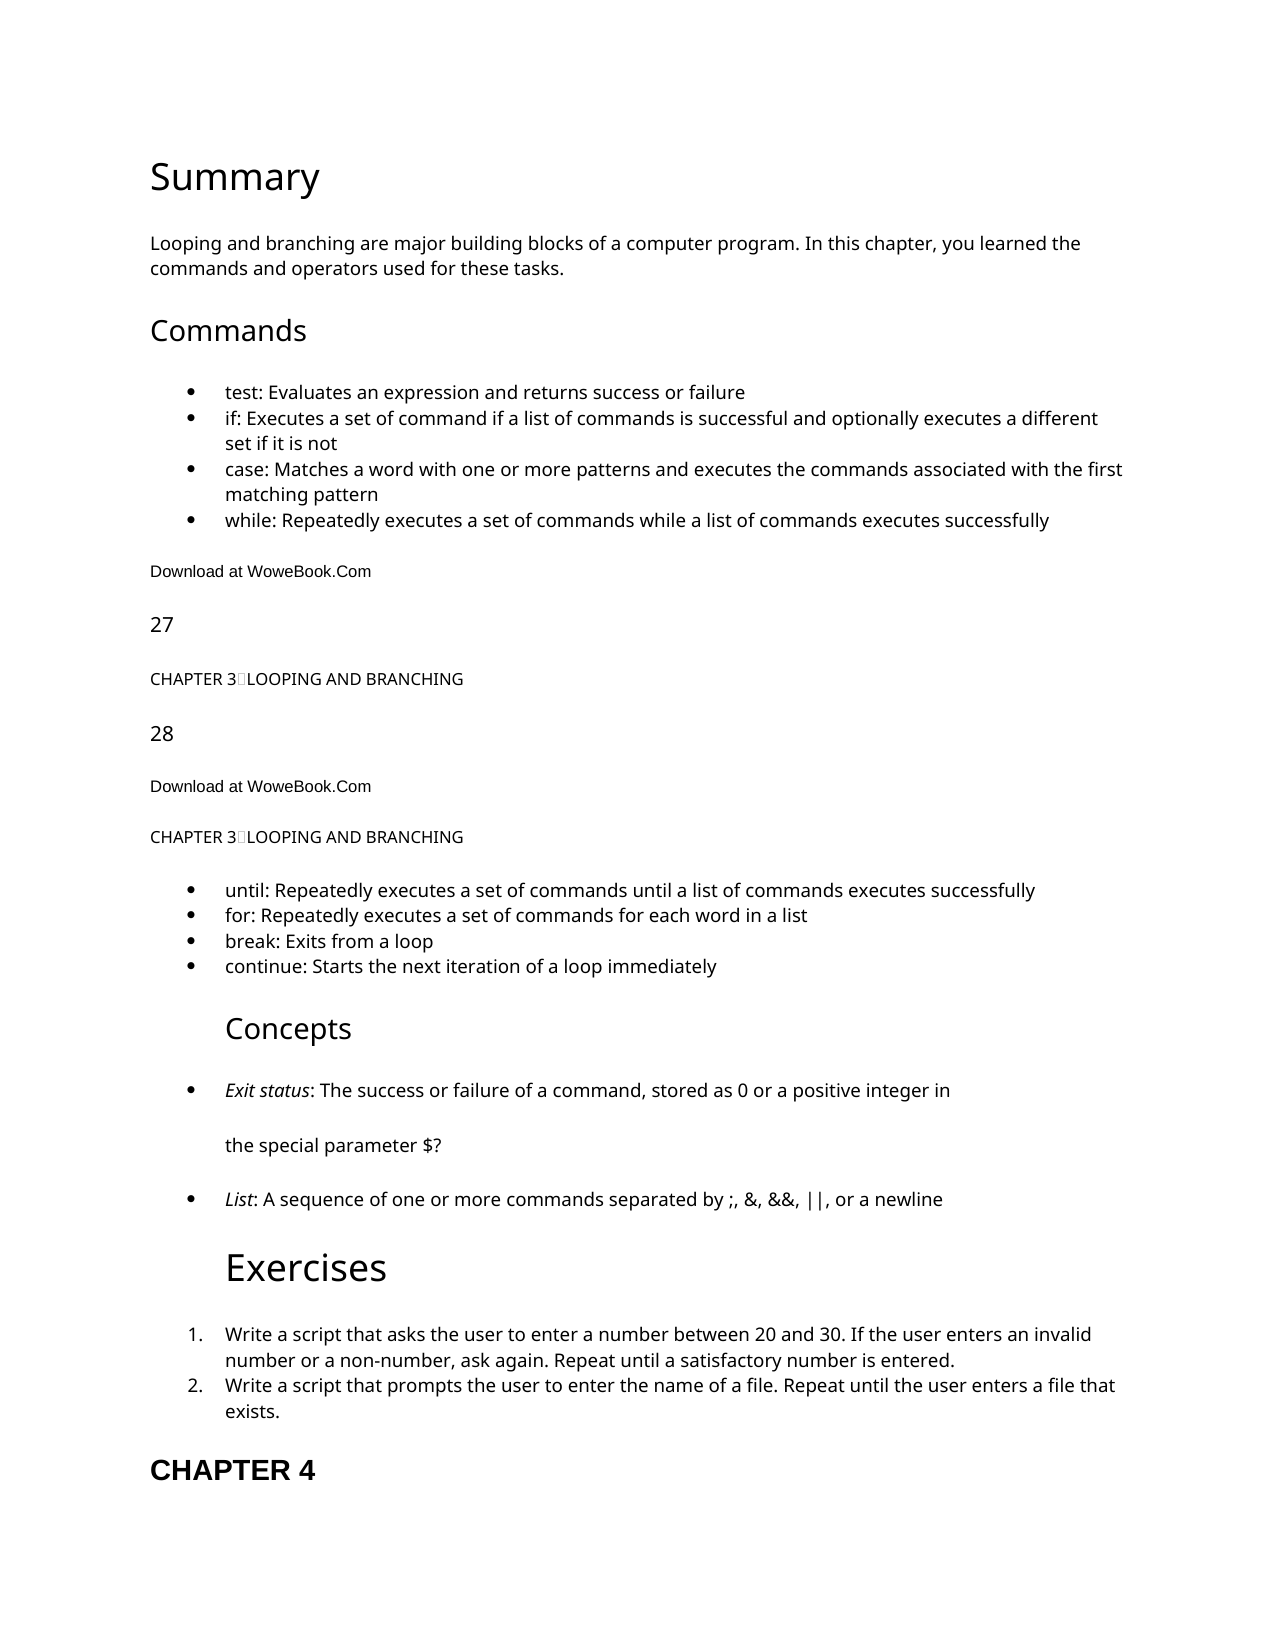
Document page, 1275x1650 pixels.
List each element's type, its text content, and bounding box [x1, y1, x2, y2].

text Exercises [225, 1241, 1125, 1292]
text 28 [150, 719, 1125, 748]
list continue: Starts the next iteration of a loop immediately [187, 954, 1125, 979]
text the special parameter $? [225, 1132, 1125, 1157]
text CHAPTER 3LOOPING AND BRANCHING [150, 667, 1125, 690]
list until: Repeatedly executes a set of commands until a list of commands executes successfully [187, 877, 1125, 903]
list Write a script that prompts the user to enter the name of a file. Repeat until the user enters a file that exists. [187, 1373, 1125, 1424]
list case: Matches a word with one or more patterns and executes the commands associated with the first matching pattern [187, 456, 1125, 507]
text 27 [150, 610, 1125, 638]
text Looping and branching are major building blocks of a computer program. In this chapter, you learned the commands and operators used for these tasks. [150, 230, 1125, 281]
text CHAPTER 4 [150, 1453, 1125, 1486]
list for: Repeatedly executes a set of commands for each word in a list [187, 903, 1125, 928]
list List: A sequence of one or more commands separated by ;, &, &&, ||, or a newline [187, 1187, 1125, 1212]
list break: Exits from a loop [187, 928, 1125, 954]
list if: Executes a set of command if a list of commands is successful and optionally executes a different set if it is not [187, 405, 1125, 456]
list while: Repeatedly executes a set of commands while a list of commands executes successfully [187, 507, 1125, 532]
list Write a script that asks the user to enter a number between 20 and 30. If the user enters an invalid number or a non-number, ask again. Repeat until a satisfactory number is entered. [187, 1322, 1125, 1373]
text Download at WoweBook.Com [150, 562, 1125, 581]
text Summary [150, 150, 1125, 201]
list Exit status: The success or failure of a command, stored as 0 or a positive integer in [187, 1077, 1125, 1103]
text Commands [150, 310, 1125, 350]
text Concepts [225, 1008, 1125, 1048]
text CHAPTER 3LOOPING AND BRANCHING [150, 825, 1125, 848]
text Download at WoweBook.Com [150, 777, 1125, 796]
list test: Evaluates an expression and returns success or failure [187, 379, 1125, 405]
